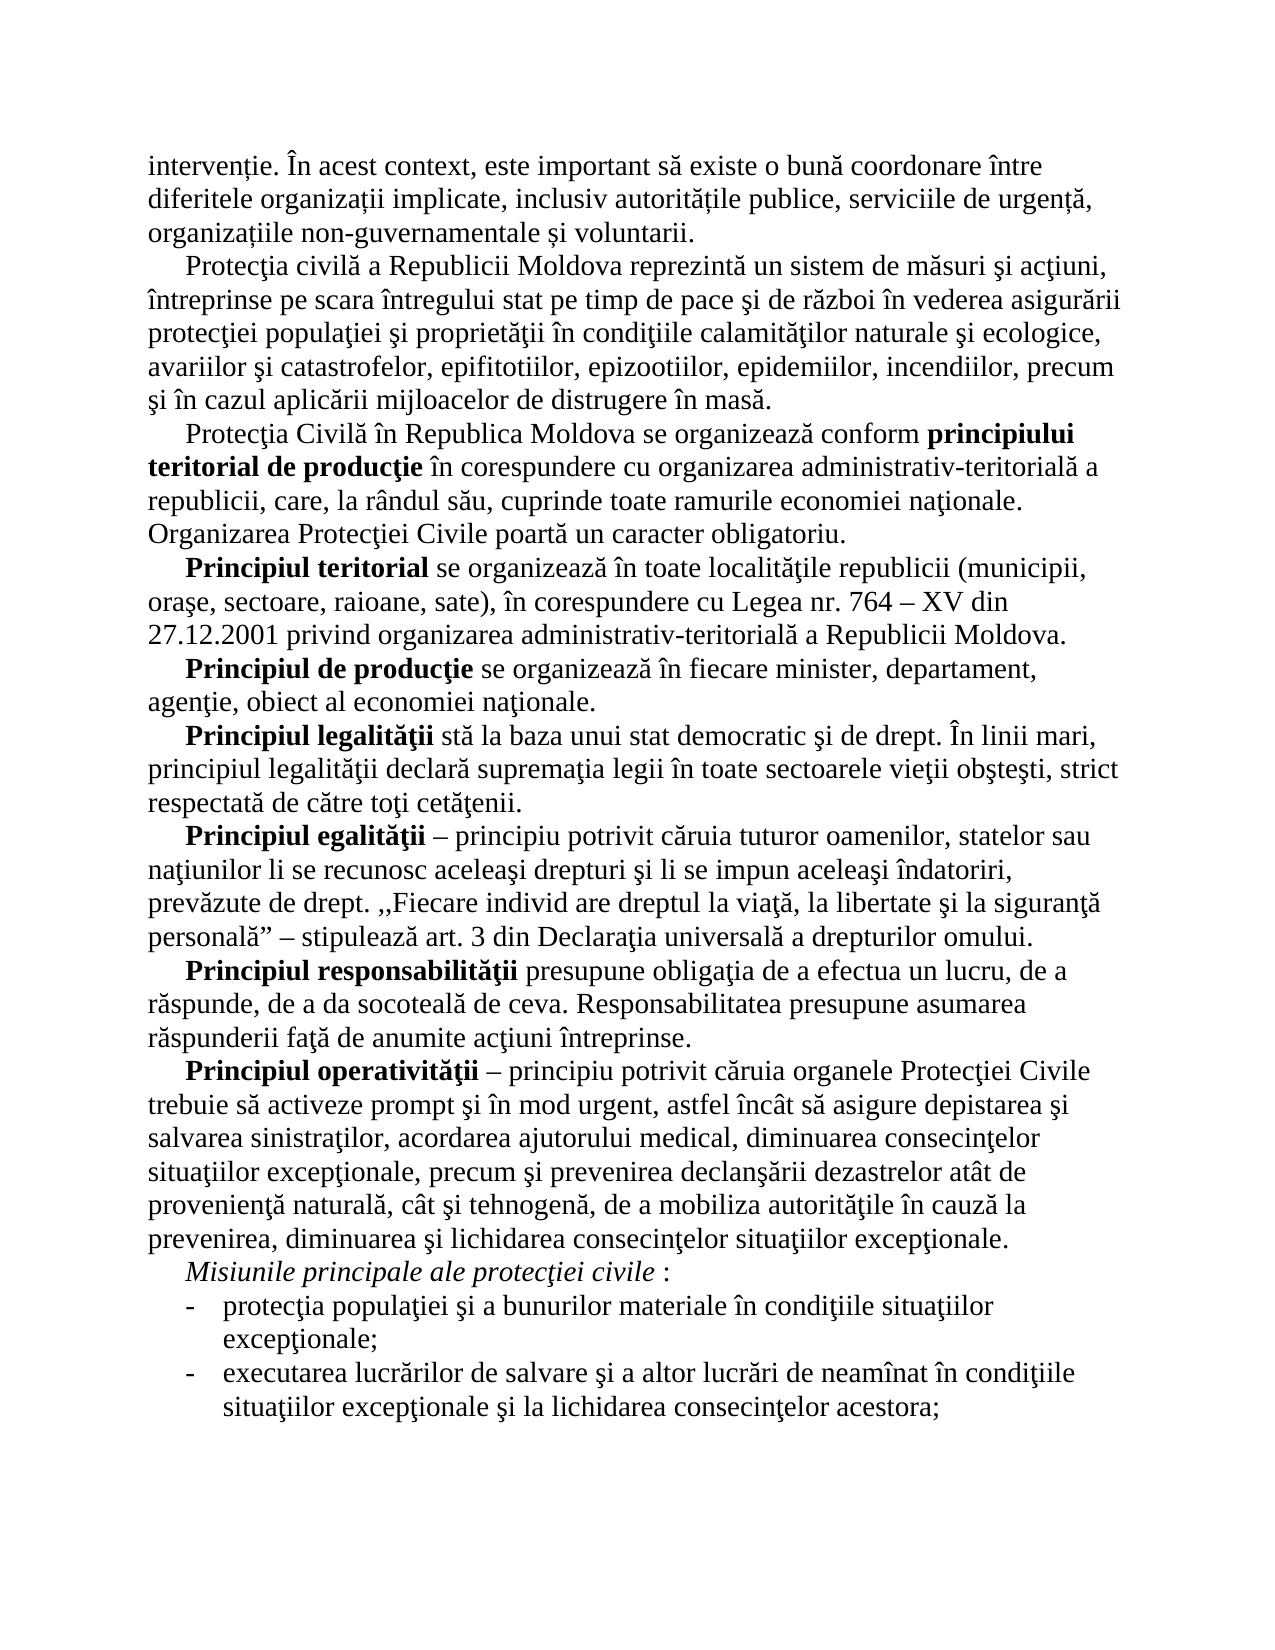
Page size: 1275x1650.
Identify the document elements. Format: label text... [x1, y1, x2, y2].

list protecţia populaţiei şi a bunurilor materiale în condiţiile situaţiilor excepţionale; [185, 1288, 1127, 1355]
text Principiul teritorial se organizează în toate localităţile republicii (municipii, oraşe, sectoare, raioane, sate), în corespundere cu Legea nr. 764 – XV din 27.12.2001 privind organizarea administrativ-teritorială a Republicii Moldova. [148, 550, 1127, 651]
text Principiul de producţie se organizează în fiecare minister, departament, agenţie, obiect al economiei naţionale. [148, 651, 1127, 718]
list executarea lucrărilor de salvare şi a altor lucrări de neamînat în condiţiile situaţiilor excepţionale şi la lichidarea consecinţelor acestora; [185, 1355, 1127, 1422]
text Misiunile principale ale protecţiei civile : [148, 1254, 1127, 1288]
text Principiul legalităţii stă la baza unui stat democratic şi de drept. În linii mari, principiul legalităţii declară supremaţia legii în toate sectoarele vieţii obşteşti, strict respectată de către toţi cetăţenii. [148, 718, 1127, 818]
text Protecţia Civilă în Republica Moldova se organizează conform principiului teritorial de producţie în corespundere cu organizarea administrativ-teritorială a republicii, care, la rândul său, cuprinde toate ramurile economiei naţionale. Organizarea Protecţiei Civile poartă un caracter obligatoriu. [148, 416, 1127, 550]
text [148, 148, 1127, 248]
text Principiul responsabilităţii presupune obligaţia de a efectua un lucru, de a răspunde, de a da socoteală de ceva. Responsabilitatea presupune asumarea răspunderii faţă de anumite acţiuni întreprinse. [148, 953, 1127, 1053]
text Principiul operativităţii – principiu potrivit căruia organele Protecţiei Civile trebuie să activeze prompt şi în mod urgent, astfel încât să asigure depistarea şi salvarea sinistraţilor, acordarea ajutorului medical, diminuarea consecinţelor situaţiilor excepţionale, precum şi prevenirea declanşării dezastrelor atât de provenienţă naturală, cât şi tehnogenă, de a mobiliza autorităţile în cauză la prevenirea, diminuarea şi lichidarea consecinţelor situaţiilor excepţionale. [148, 1053, 1127, 1254]
text Protecţia civilă a Republicii Moldova reprezintă un sistem de măsuri şi acţiuni, întreprinse pe scara întregului stat pe timp de pace şi de război în vederea asigurării protecţiei populaţiei şi proprietăţii în condiţiile calamităţilor naturale şi ecologice, avariilor şi catastrofelor, epifitotiilor, epizootiilor, epidemiilor, incendiilor, precum şi în cazul aplicării mijloacelor de distrugere în masă. [148, 248, 1127, 416]
text Principiul egalităţii – principiu potrivit căruia tuturor oamenilor, statelor sau naţiunilor li se recunosc aceleaşi drepturi şi li se impun aceleaşi îndatoriri, prevăzute de drept. ,,Fiecare individ are dreptul la viaţă, la libertate şi la siguranţă personală” – stipulează art. 3 din Declaraţia universală a drepturilor omului. [148, 818, 1127, 953]
